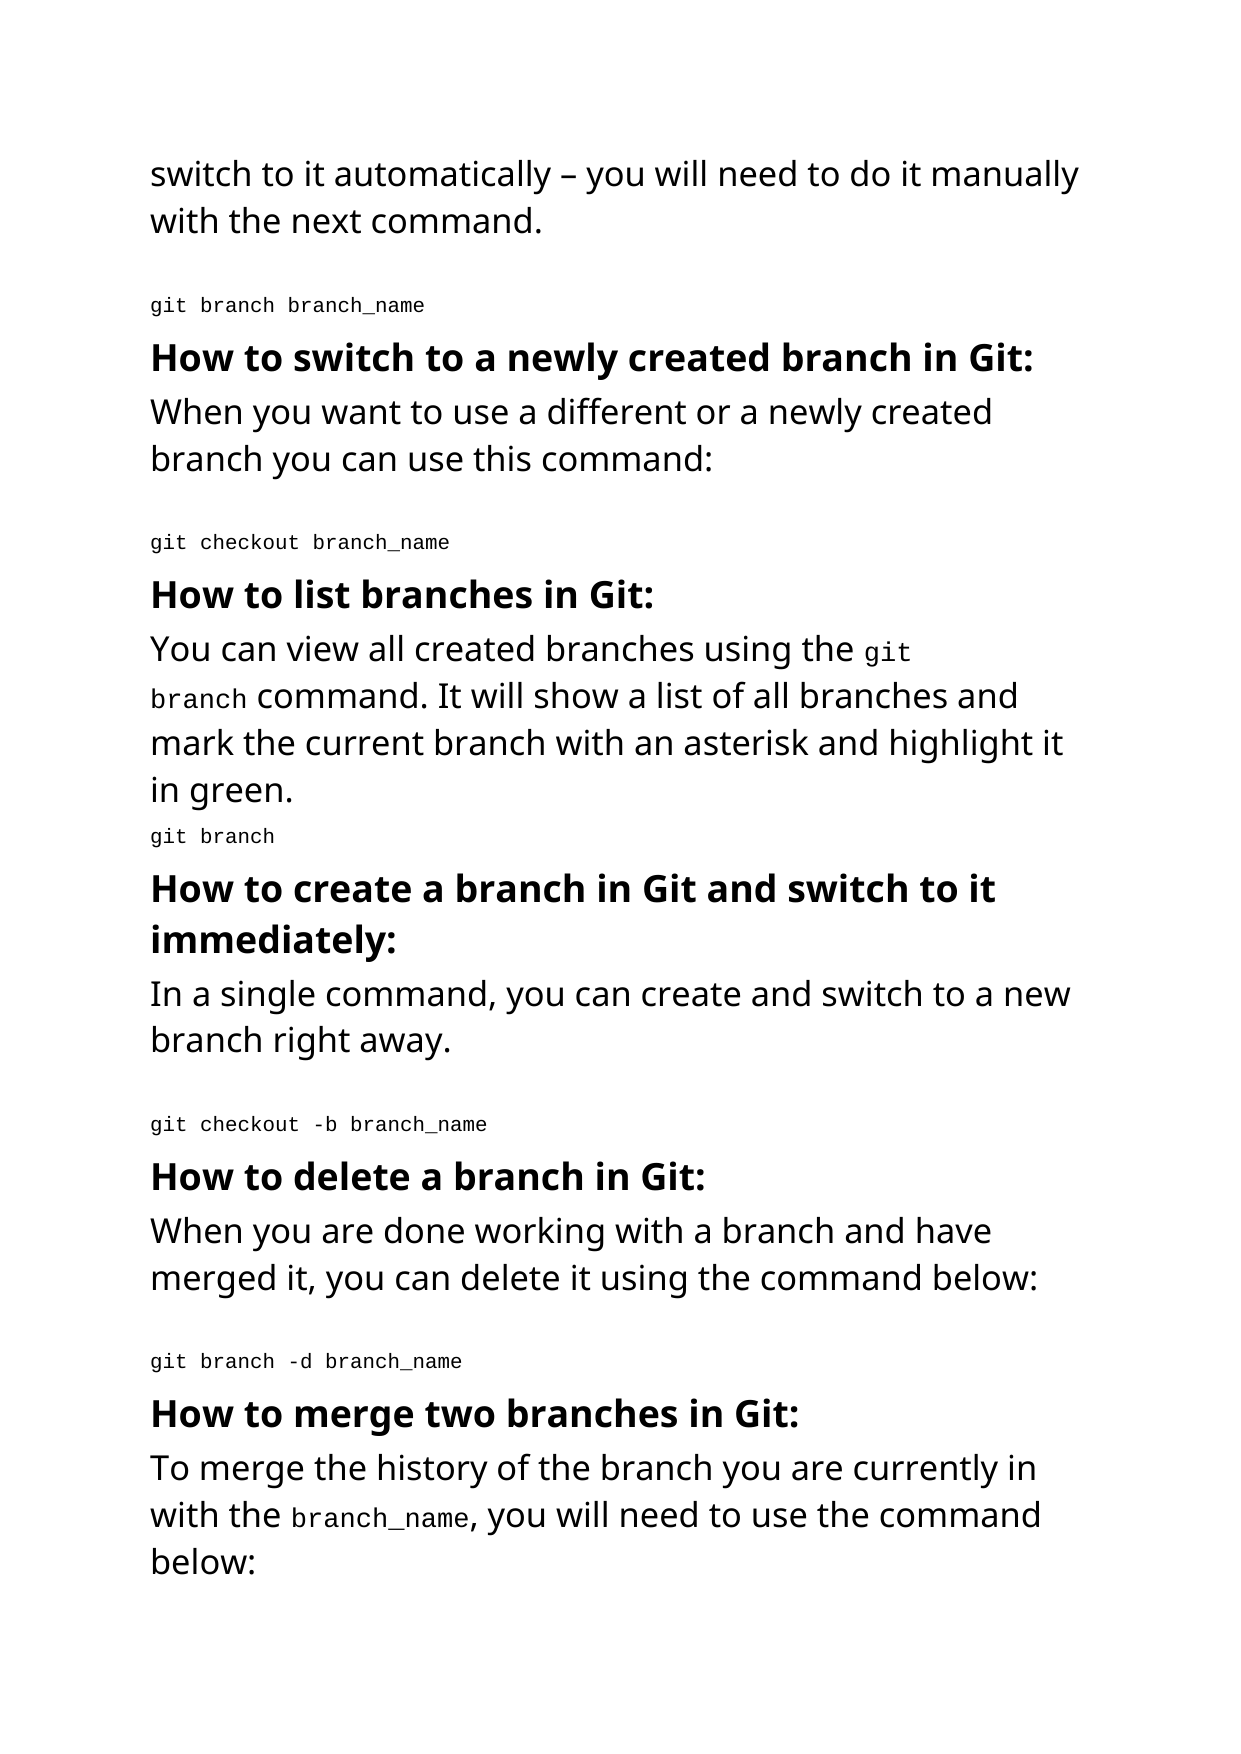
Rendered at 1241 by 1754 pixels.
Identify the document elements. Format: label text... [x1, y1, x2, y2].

text How to create a branch in Git and switch to it immediately: [150, 862, 1090, 964]
text In a single command, you can create and switch to a new branch right away. [150, 969, 1090, 1063]
text When you are done working with a branch and have merged it, you can delete it using the command below: [150, 1206, 1090, 1300]
text How to delete a branch in Git: [150, 1150, 1090, 1201]
text How to switch to a newly created branch in Git: [150, 331, 1090, 382]
text git branch -d branch_name [150, 1338, 1090, 1375]
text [150, 150, 1090, 244]
text git checkout branch_name [150, 518, 1090, 556]
text When you want to use a different or a newly created branch you can use this command: [150, 387, 1090, 481]
text You can view all created branches using the git branch command. It will show a list of all branches and mark the current branch with an asterisk and highlight it in green. [150, 624, 1090, 812]
text git branch branch_name [150, 281, 1090, 319]
text git branch [150, 812, 1090, 849]
text How to list branches in Git: [150, 568, 1090, 619]
text git checkout -b branch_name [150, 1100, 1090, 1138]
text To merge the history of the branch you are currently in with the branch_name, you will need to use the command below: [150, 1444, 1090, 1584]
text How to merge two branches in Git: [150, 1388, 1090, 1439]
